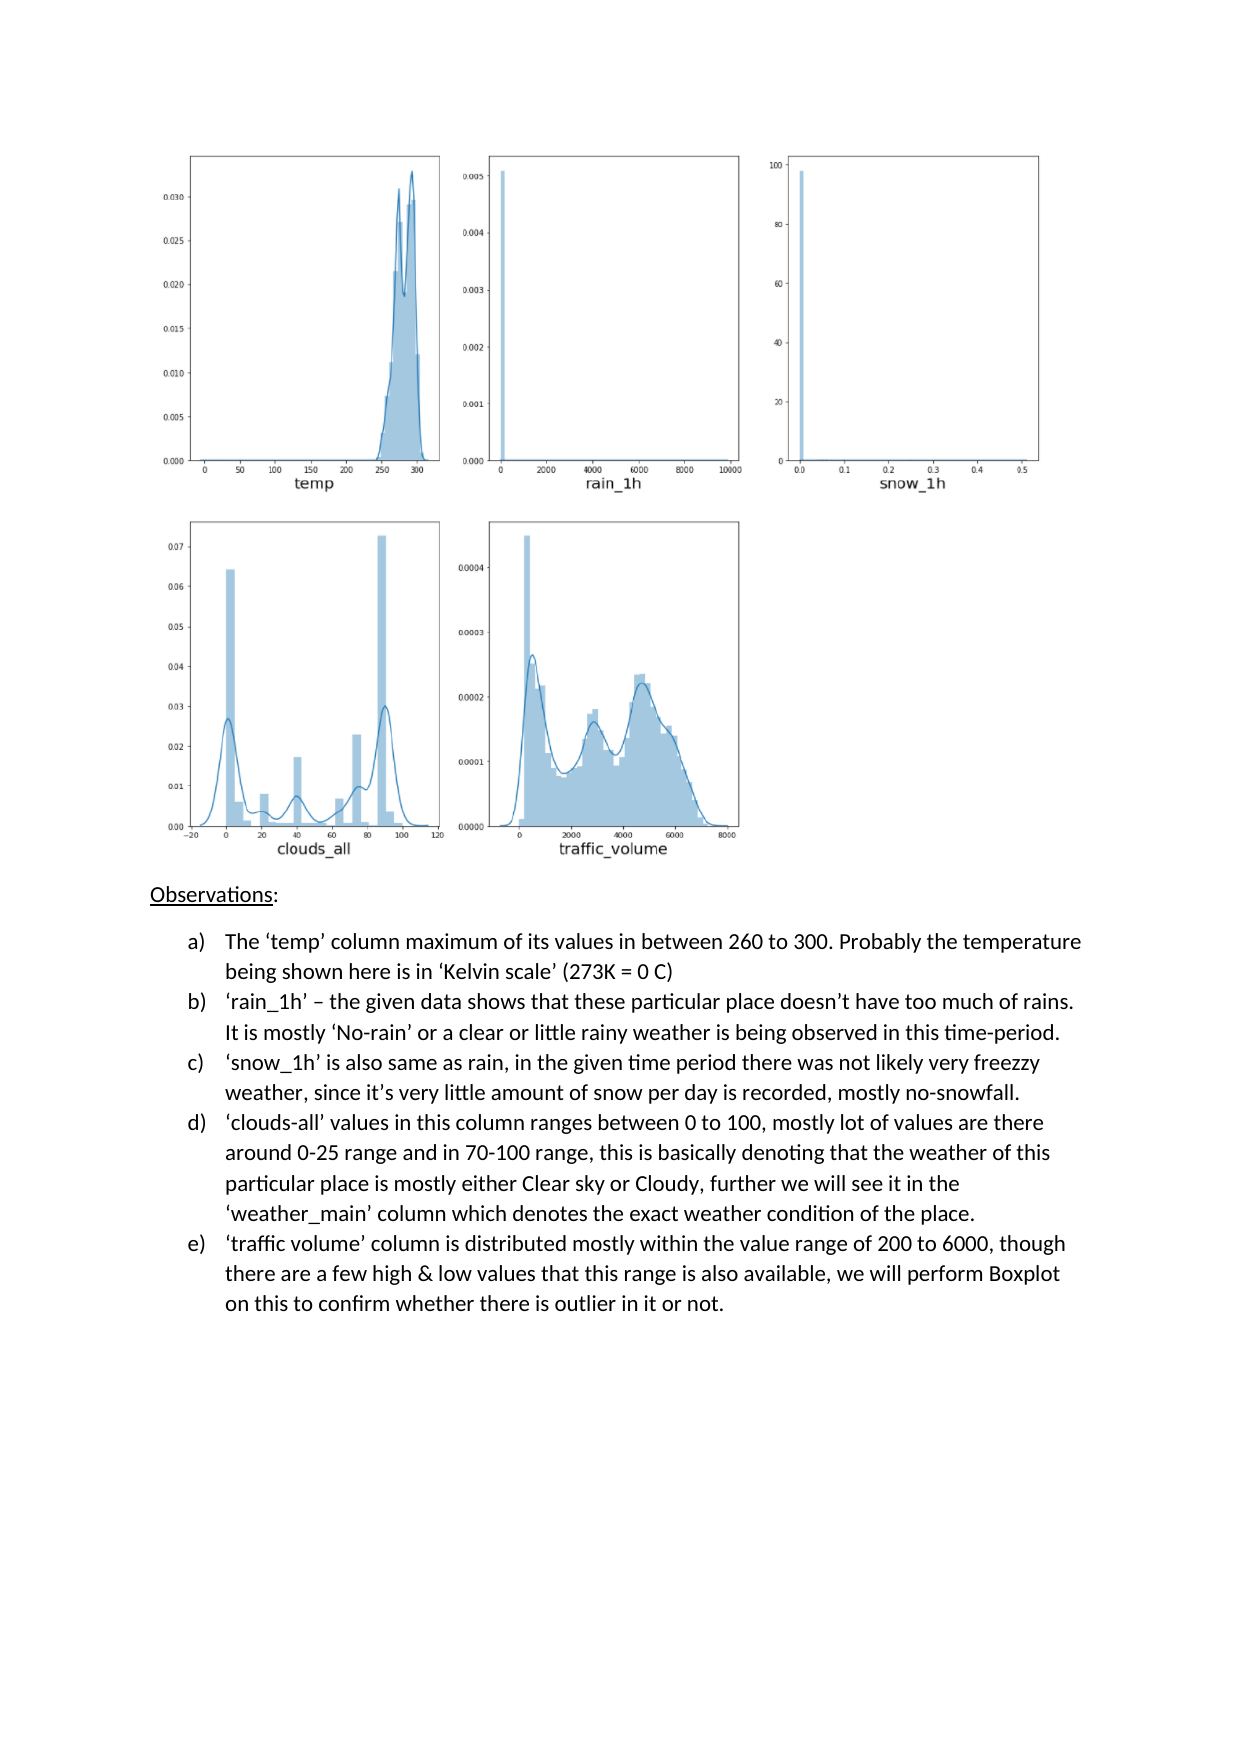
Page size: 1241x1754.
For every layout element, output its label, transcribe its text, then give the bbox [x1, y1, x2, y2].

text Observations: [150, 880, 1090, 908]
picture [150, 150, 1043, 862]
list ‘clouds-all’ values in this column ranges between 0 to 100, mostly lot of values are there around 0-25 range and in 70-100 range, this is basically denoting that the weather of this particular place is mostly either Clear sky or Cloudy, further we will see it in the ‘weather_main’ column which denotes the exact weather condition of the place. [187, 1108, 1090, 1227]
list ‘rain_1h’ – the given data shows that these particular place doesn’t have too much of rains. It is mostly ‘No-rain’ or a clear or little rainy weather is being observed in this time-period. [187, 987, 1090, 1046]
list The ‘temp’ column maximum of its values in between 260 to 300. Probably the temperature being shown here is in ‘Kelvin scale’ (273K = 0 C) [187, 927, 1090, 985]
list ‘traffic volume’ column is distributed mostly within the value range of 200 to 6000, though there are a few high & low values that this range is also available, we will perform Boxplot on this to confirm whether there is outlier in it or not. [187, 1229, 1090, 1317]
list ‘snow_1h’ is also same as rain, in the given time period there was not likely very freezzy weather, since it’s very little amount of snow per day is recorded, mostly no-snowfall. [187, 1048, 1090, 1106]
